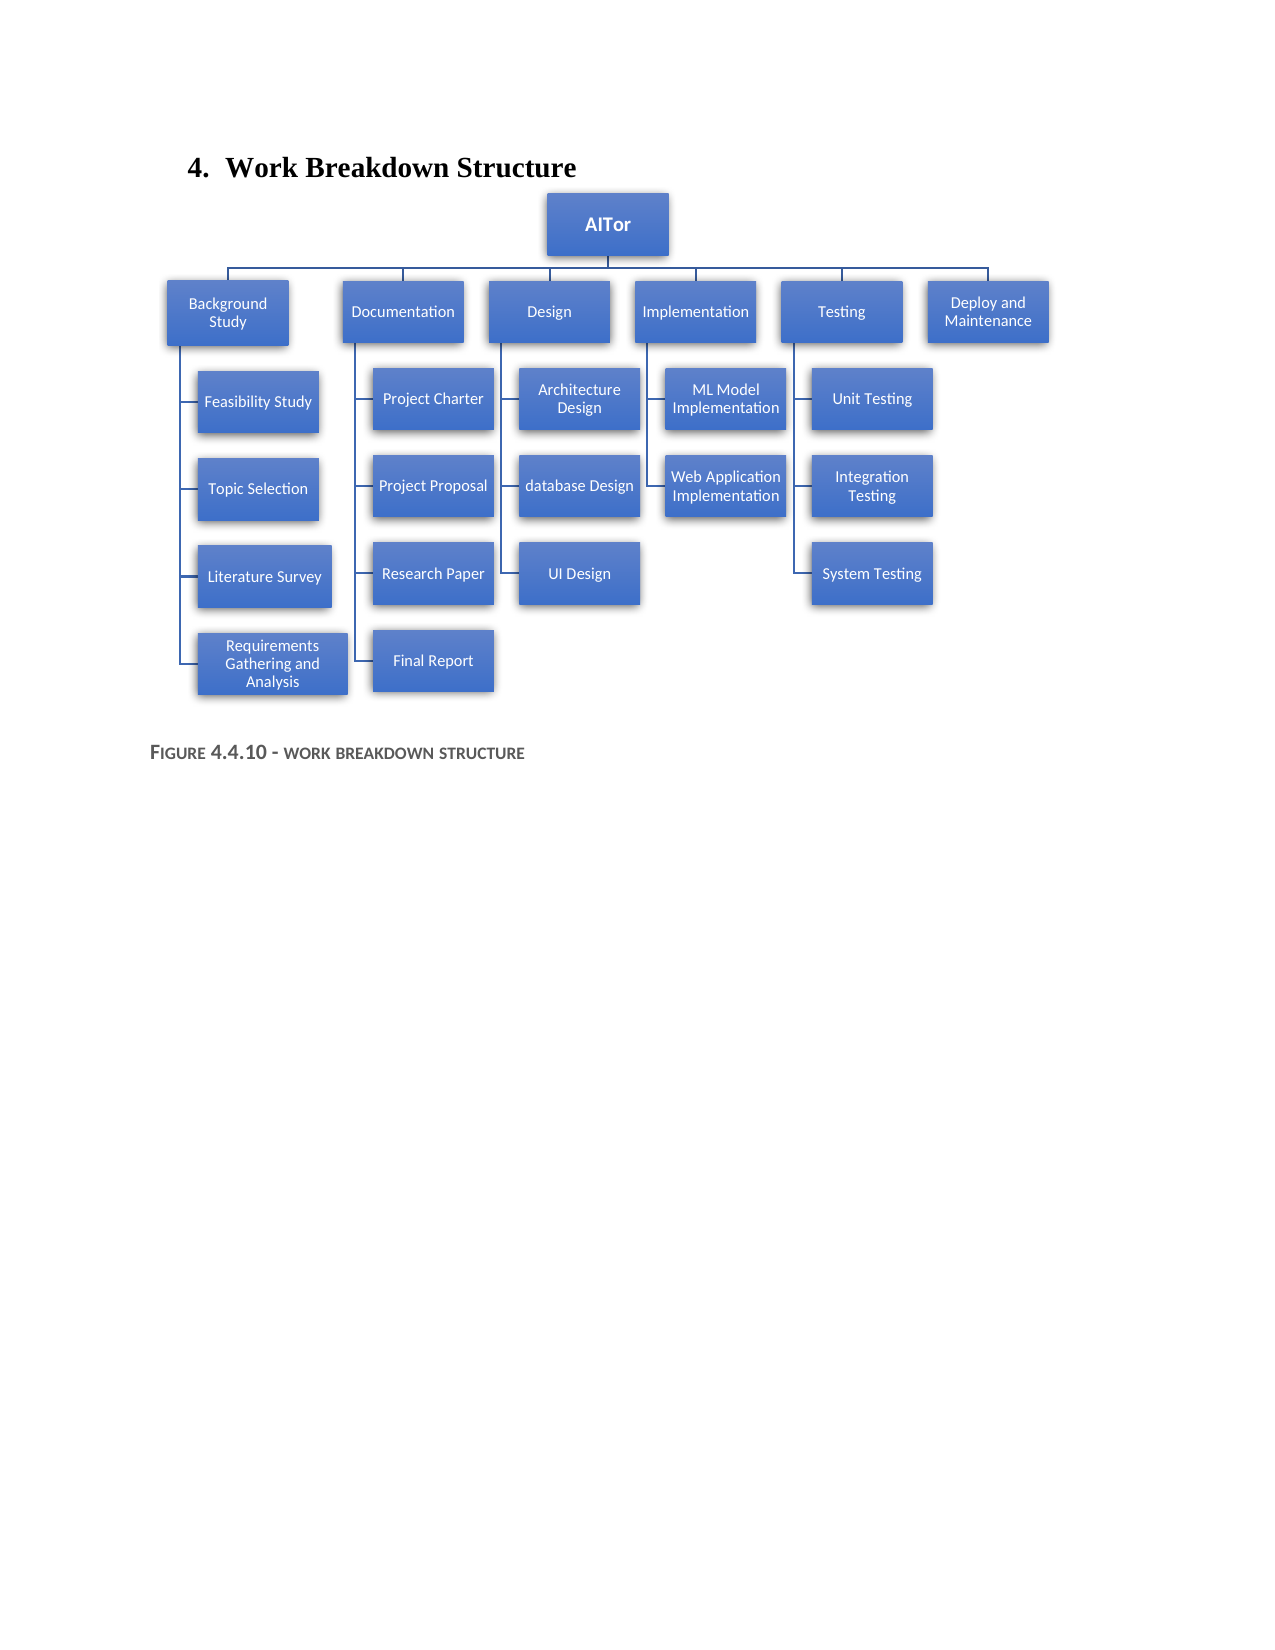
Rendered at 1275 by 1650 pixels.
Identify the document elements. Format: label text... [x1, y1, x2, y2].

subtitle Work Breakdown Structure [187, 150, 1125, 183]
